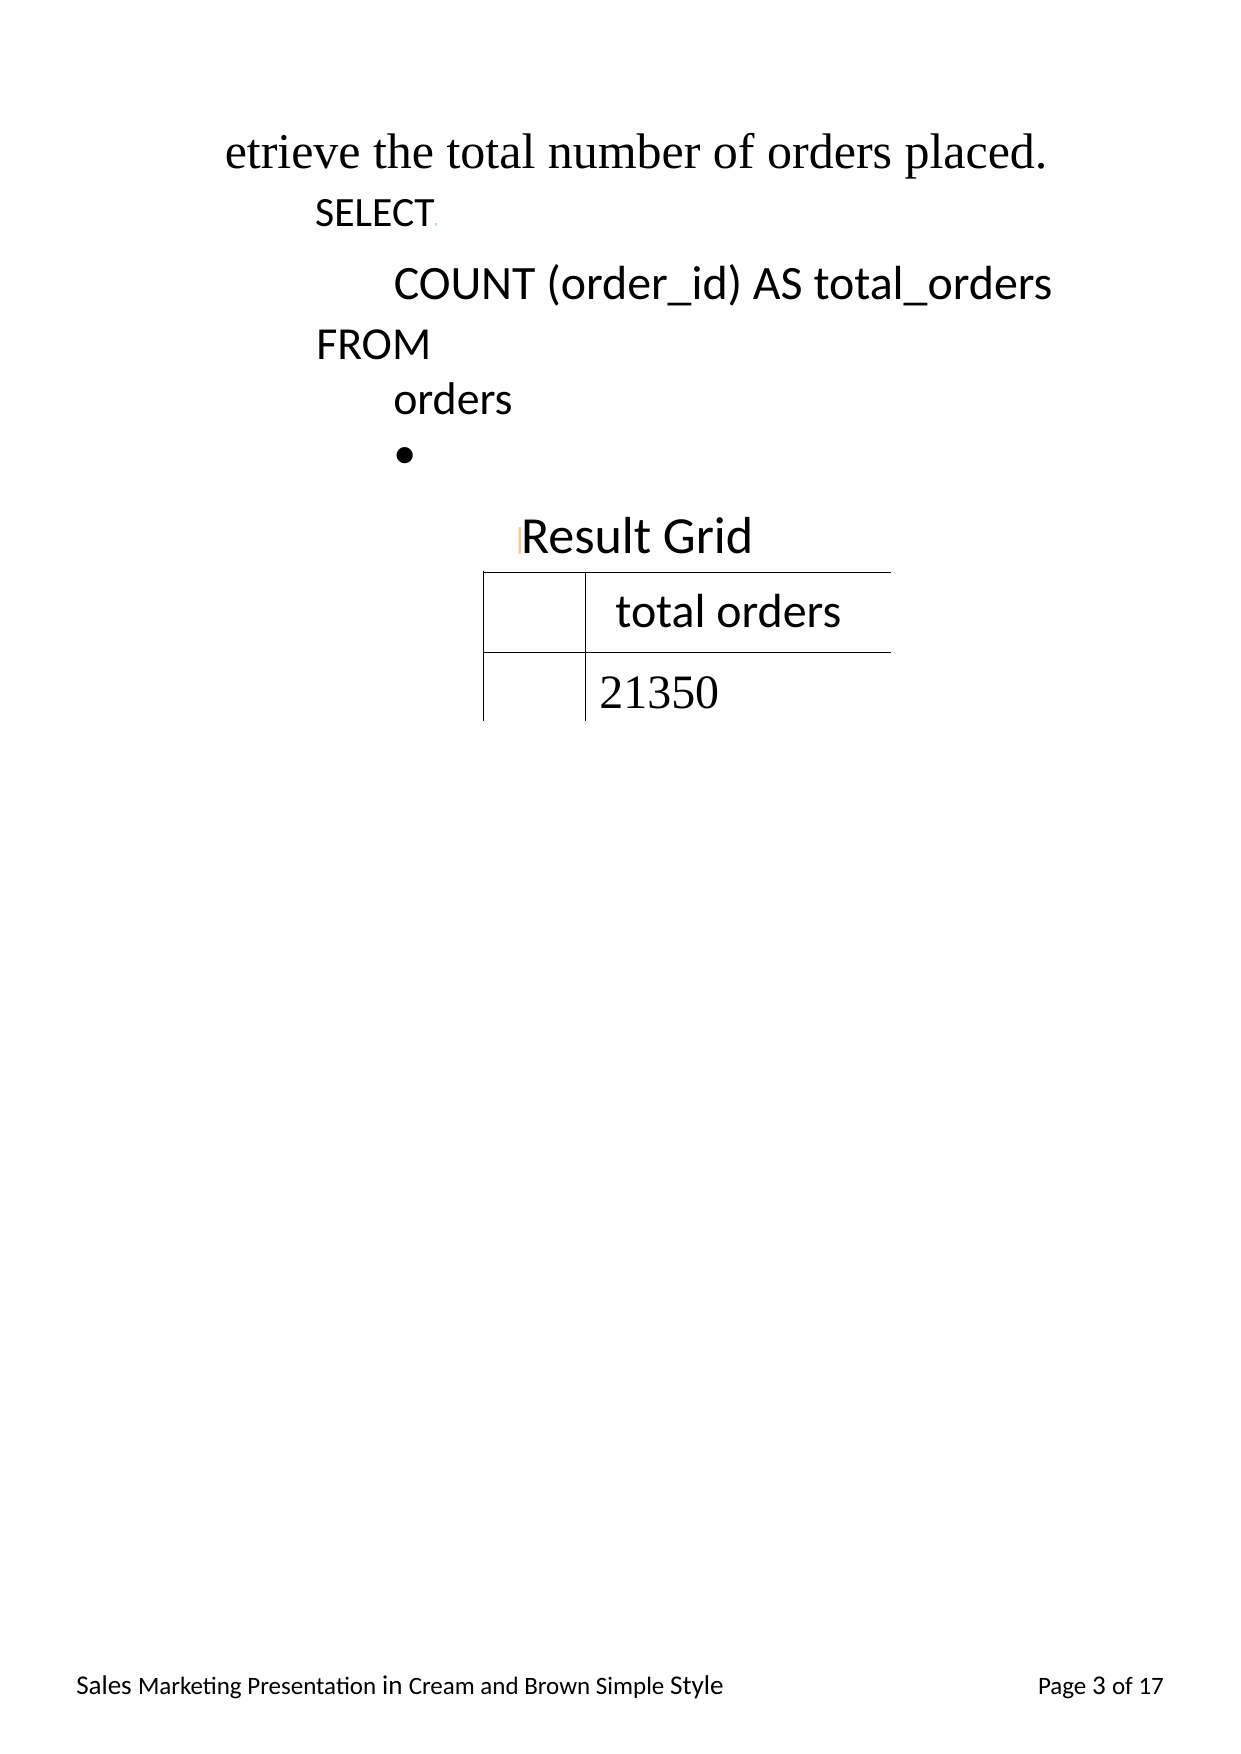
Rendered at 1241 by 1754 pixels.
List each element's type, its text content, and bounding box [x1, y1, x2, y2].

table_header total orders [586, 573, 891, 652]
table_cell 21350 [586, 653, 891, 721]
text SELECT [315, 186, 1005, 236]
text Result Grid [181, 503, 1090, 566]
text FROM orders • [316, 316, 523, 480]
table_header [484, 573, 585, 652]
text etrieve the total number of orders placed. [224, 122, 1090, 179]
text COUNT (order_id) AS total_orders [393, 253, 1090, 311]
table_cell [484, 653, 585, 721]
